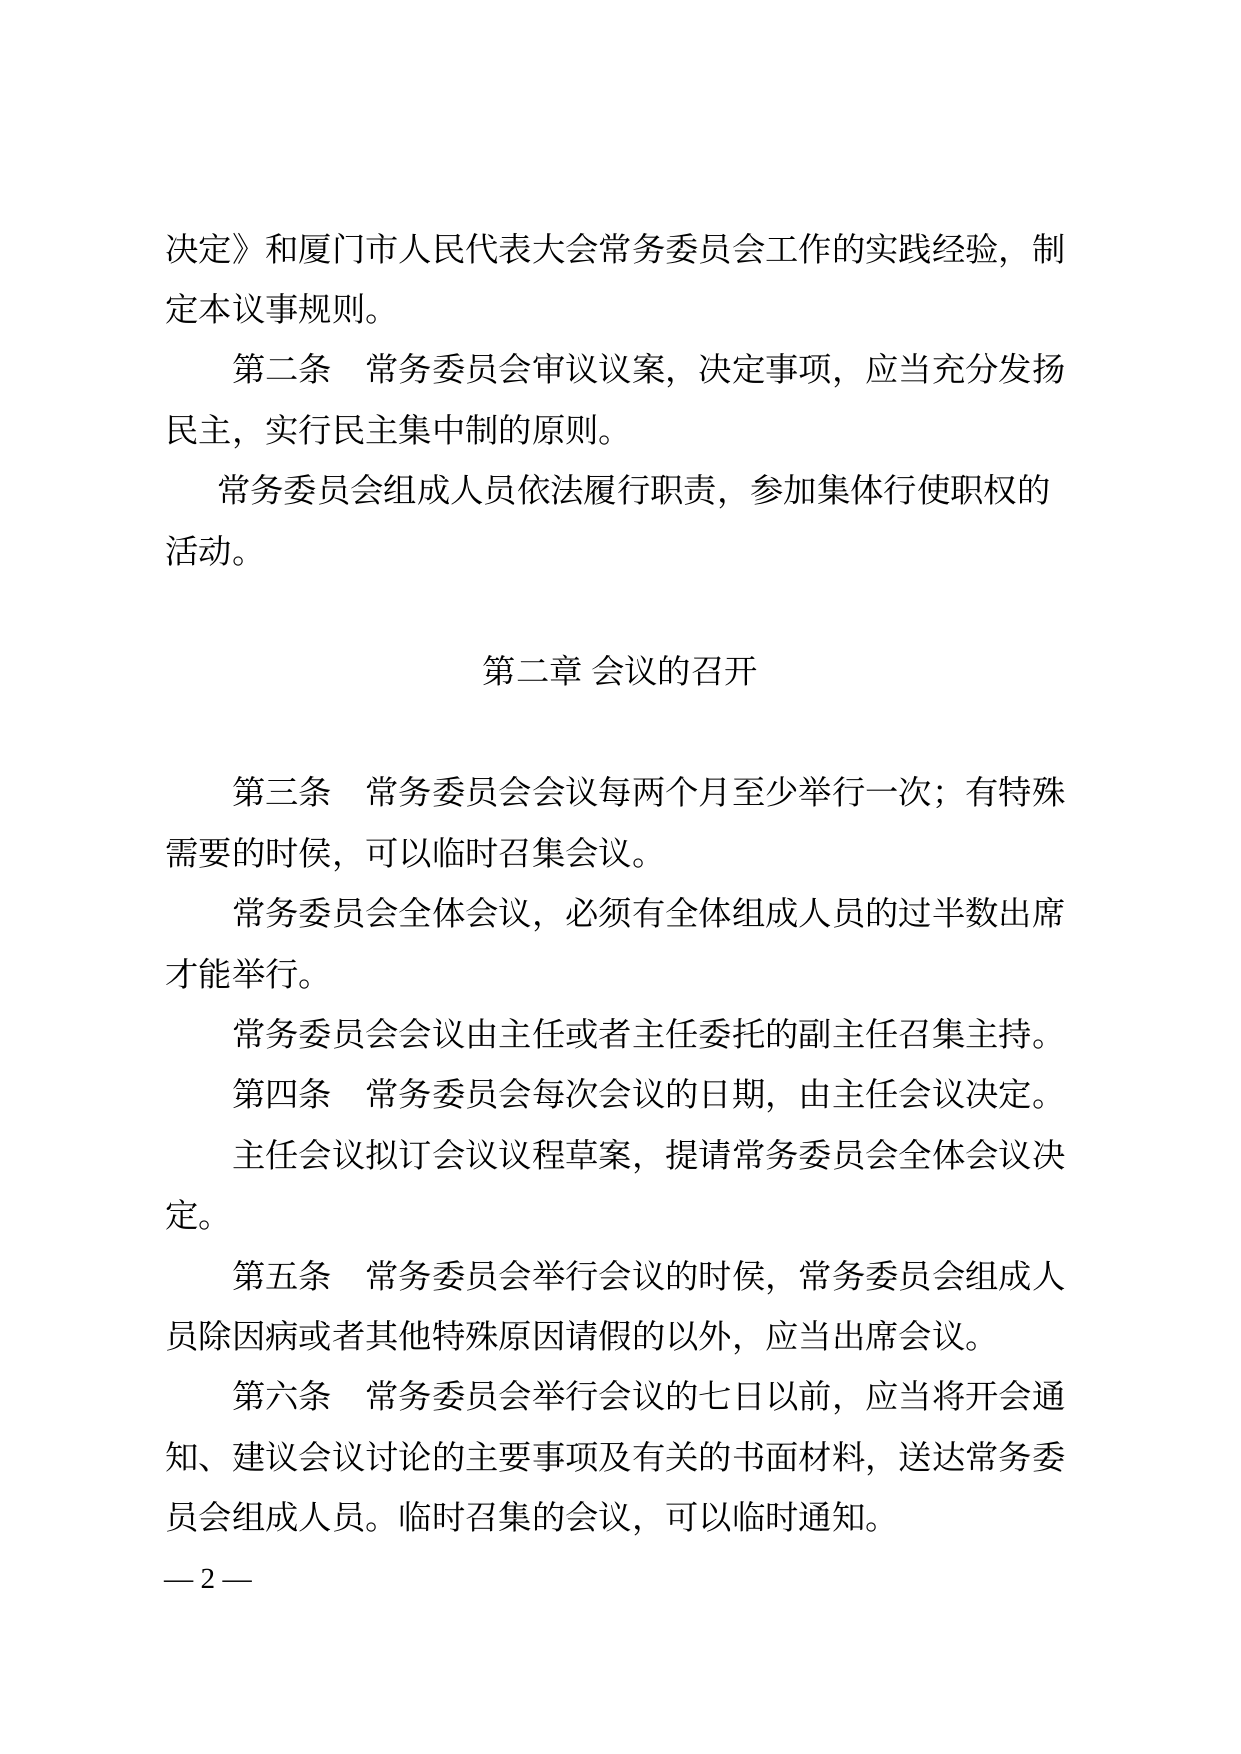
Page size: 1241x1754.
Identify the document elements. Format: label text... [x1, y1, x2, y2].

text 第四条 常务委员会每次会议的日期，由主任会议决定。 [165, 1058, 1075, 1119]
text 常务委员会会议由主任或者主任委托的副主任召集主持。 [165, 998, 1075, 1058]
text 第六条 常务委员会举行会议的七日以前，应当将开会通知、建议会议讨论的主要事项及有关的书面材料，送达常务委员会组成人员。临时召集的会议，可以临时通知。 [165, 1361, 1075, 1542]
text 第五条 常务委员会举行会议的时侯，常务委员会组成人员除因病或者其他特殊原因请假的以外，应当出席会议。 [165, 1240, 1075, 1361]
text 常务委员会组成人员依法履行职责，参加集体行使职权的活动。 [165, 454, 1075, 575]
text 常务委员会全体会议，必须有全体组成人员的过半数出席才能举行。 [165, 877, 1075, 998]
text 第三条 常务委员会会议每两个月至少举行一次；有特殊需要的时侯，可以临时召集会议。 [165, 756, 1075, 877]
text 主任会议拟订会议议程草案，提请常务委员会全体会议决定。 [165, 1119, 1075, 1240]
text 第二条 常务委员会审议议案，决定事项，应当充分发扬民主，实行民主集中制的原则。 [165, 333, 1075, 454]
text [165, 213, 1075, 333]
text 第二章 会议的召开 [165, 636, 1075, 696]
